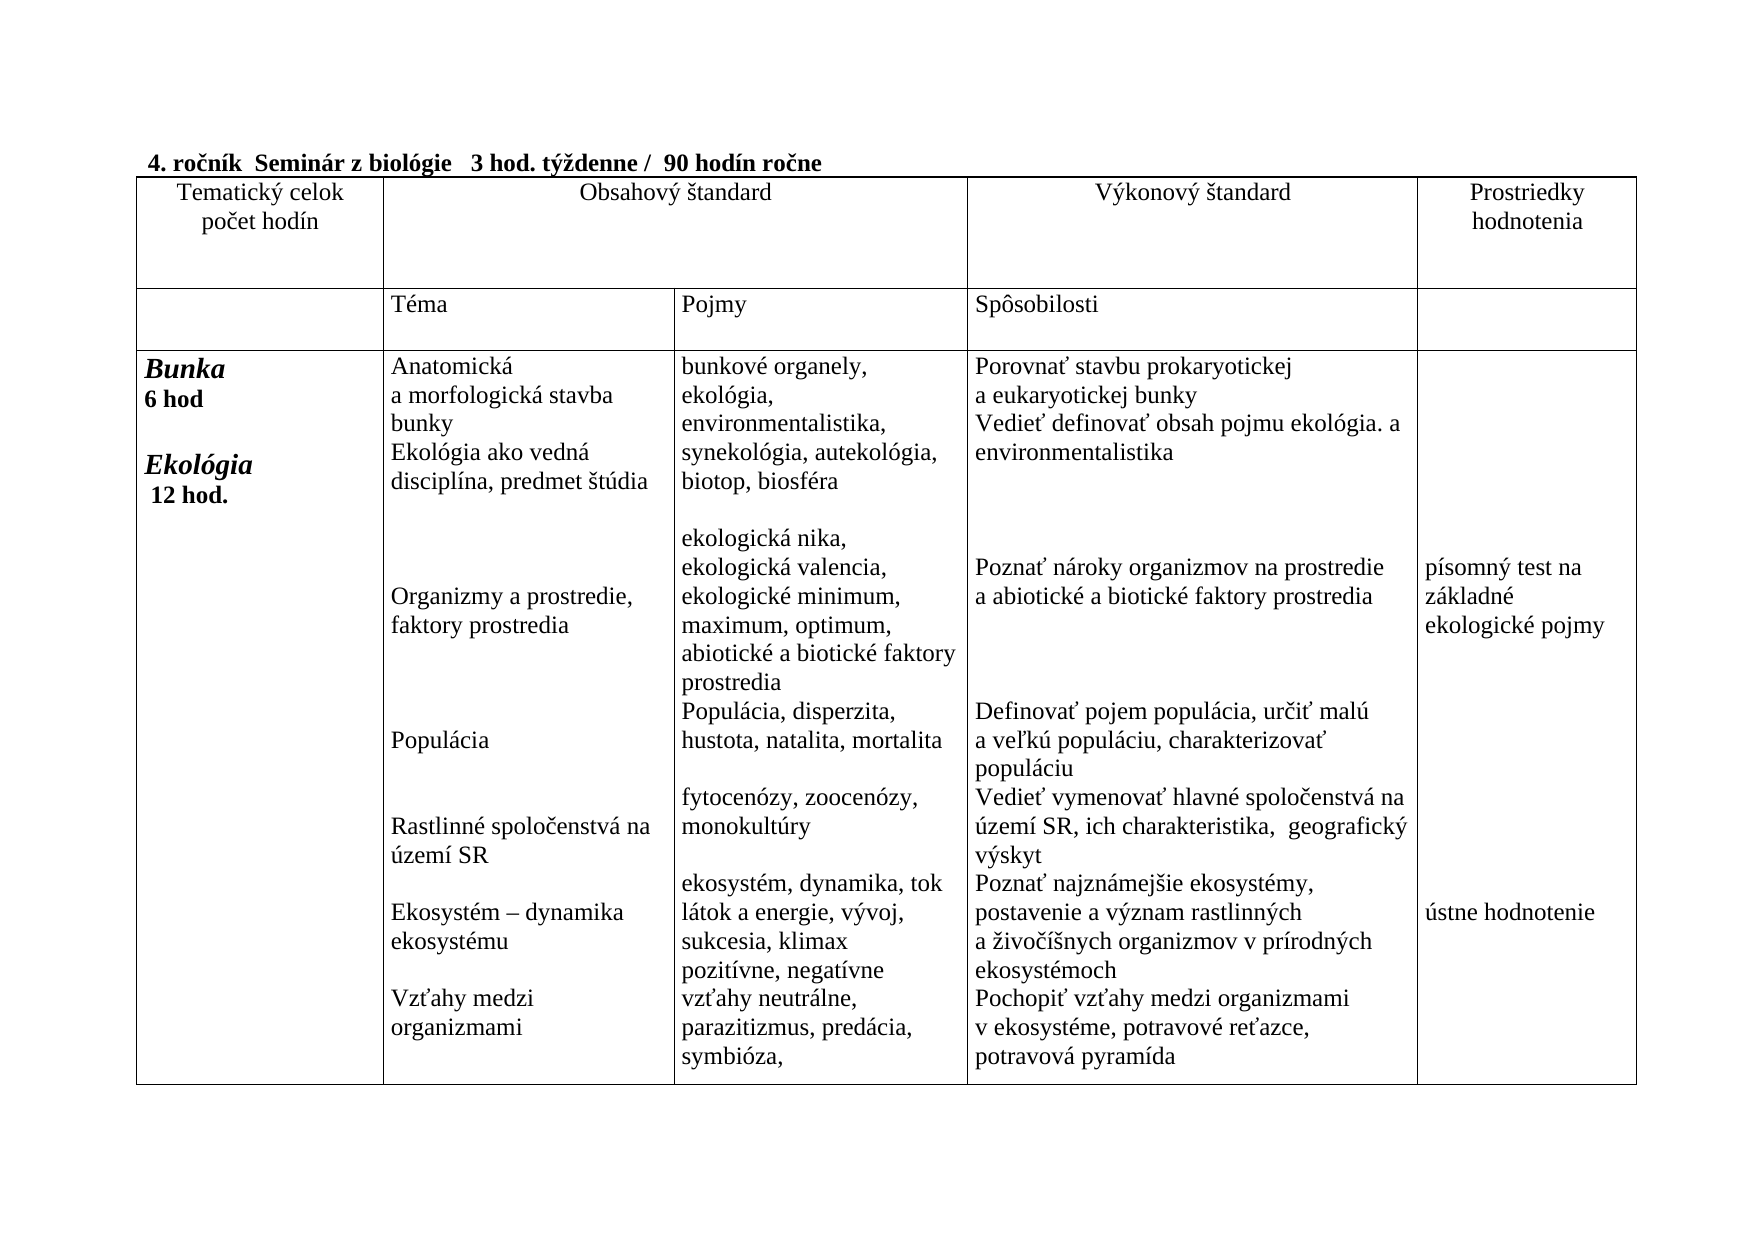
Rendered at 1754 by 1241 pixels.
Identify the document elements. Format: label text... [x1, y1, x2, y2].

table_cell Spôsobilosti [968, 289, 1417, 350]
table_header Prostriedky hodnotenia [1418, 178, 1636, 288]
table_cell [384, 351, 674, 1084]
table_cell [137, 289, 383, 350]
table_header Výkonový štandard [968, 178, 1417, 288]
text 4. ročník Seminár z biológie 3 hod. týždenne / 90 hodín ročne [148, 148, 1606, 176]
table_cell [675, 351, 967, 1084]
table_header Tematický celok počet hodín [137, 178, 383, 288]
table_header Obsahový štandard [384, 178, 967, 288]
table_cell Téma [384, 289, 674, 350]
table_cell [1418, 289, 1636, 350]
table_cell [1418, 351, 1636, 1084]
table_cell Pojmy [675, 289, 967, 350]
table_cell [968, 351, 1417, 1084]
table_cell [137, 351, 383, 1084]
